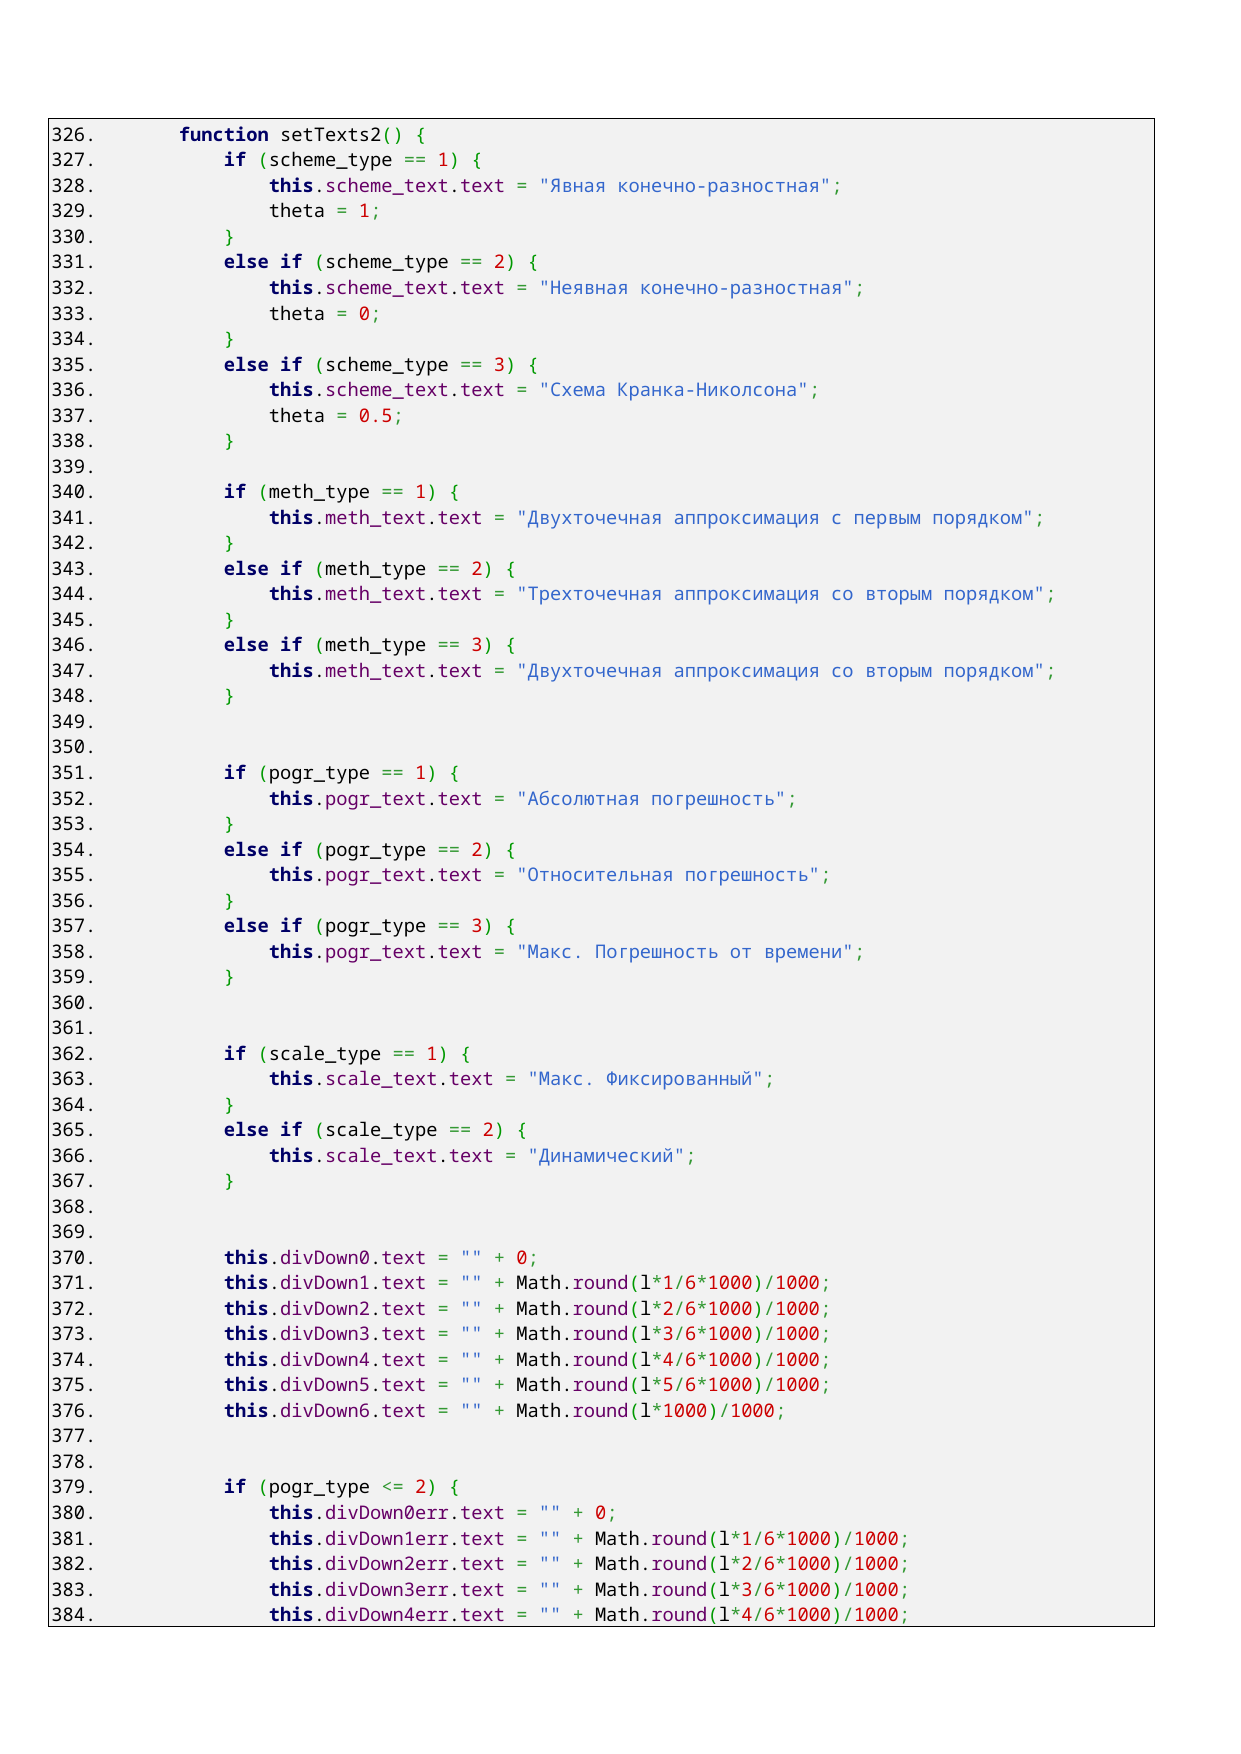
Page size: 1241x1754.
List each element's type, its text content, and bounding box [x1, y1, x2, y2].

list theta = 0; [49, 297, 1154, 322]
list this.scale_text.text = "Макс. Фиксированный"; [49, 1062, 1154, 1088]
list this.pogr_text.text = "Макс. Погрешность от времени"; [49, 935, 1154, 960]
list theta = 1; [49, 195, 1154, 220]
list } [49, 1088, 1154, 1113]
list else if (meth_type == 3) { [49, 628, 1154, 654]
list this.pogr_text.text = "Абсолютная погрешность"; [49, 782, 1154, 807]
list this.scheme_text.text = "Схема Кранка-Николсона"; [49, 373, 1154, 399]
list else if (scheme_type == 2) { [49, 246, 1154, 271]
list this.divDown1err.text = "" + Math.round(l*1/6*1000)/1000; [49, 1522, 1154, 1547]
list } [49, 526, 1154, 552]
list this.divDown3err.text = "" + Math.round(l*3/6*1000)/1000; [49, 1573, 1154, 1598]
list this.scheme_text.text = "Явная конечно-разностная"; [49, 169, 1154, 195]
list this.divDown4.text = "" + Math.round(l*4/6*1000)/1000; [49, 1343, 1154, 1369]
list function setTexts2() { [49, 119, 1154, 144]
list else if (scheme_type == 3) { [49, 348, 1154, 373]
list this.scheme_text.text = "Неявная конечно-разностная"; [49, 271, 1154, 297]
list this.divDown4err.text = "" + Math.round(l*4/6*1000)/1000; [49, 1598, 1154, 1626]
list else if (meth_type == 2) { [49, 552, 1154, 577]
list } [49, 884, 1154, 909]
list this.divDown0.text = "" + 0; [49, 1241, 1154, 1267]
list } [49, 424, 1154, 450]
list this.pogr_text.text = "Относительная погрешность"; [49, 858, 1154, 884]
list this.divDown3.text = "" + Math.round(l*3/6*1000)/1000; [49, 1318, 1154, 1343]
list } [49, 1164, 1154, 1190]
list this.scale_text.text = "Динамический"; [49, 1139, 1154, 1164]
list this.divDown2.text = "" + Math.round(l*2/6*1000)/1000; [49, 1292, 1154, 1318]
list else if (pogr_type == 3) { [49, 909, 1154, 935]
list } [49, 603, 1154, 628]
list this.meth_text.text = "Двухточечная аппроксимация с первым порядком"; [49, 501, 1154, 526]
list this.divDown5.text = "" + Math.round(l*5/6*1000)/1000; [49, 1369, 1154, 1394]
list if (meth_type == 1) { [49, 475, 1154, 501]
list if (pogr_type <= 2) { [49, 1471, 1154, 1496]
list this.meth_text.text = "Трехточечная аппроксимация со вторым порядком"; [49, 577, 1154, 603]
list else if (scale_type == 2) { [49, 1113, 1154, 1139]
list if (scheme_type == 1) { [49, 144, 1154, 169]
list } [49, 322, 1154, 348]
list } [49, 960, 1154, 986]
list this.divDown6.text = "" + Math.round(l*1000)/1000; [49, 1394, 1154, 1420]
list } [49, 807, 1154, 833]
list } [49, 679, 1154, 705]
list this.divDown1.text = "" + Math.round(l*1/6*1000)/1000; [49, 1267, 1154, 1292]
list this.divDown0err.text = "" + 0; [49, 1496, 1154, 1522]
list } [49, 220, 1154, 246]
list else if (pogr_type == 2) { [49, 833, 1154, 858]
list if (pogr_type == 1) { [49, 756, 1154, 782]
list theta = 0.5; [49, 399, 1154, 424]
list this.meth_text.text = "Двухточечная аппроксимация со вторым порядком"; [49, 654, 1154, 679]
list this.divDown2err.text = "" + Math.round(l*2/6*1000)/1000; [49, 1547, 1154, 1573]
list if (scale_type == 1) { [49, 1037, 1154, 1062]
